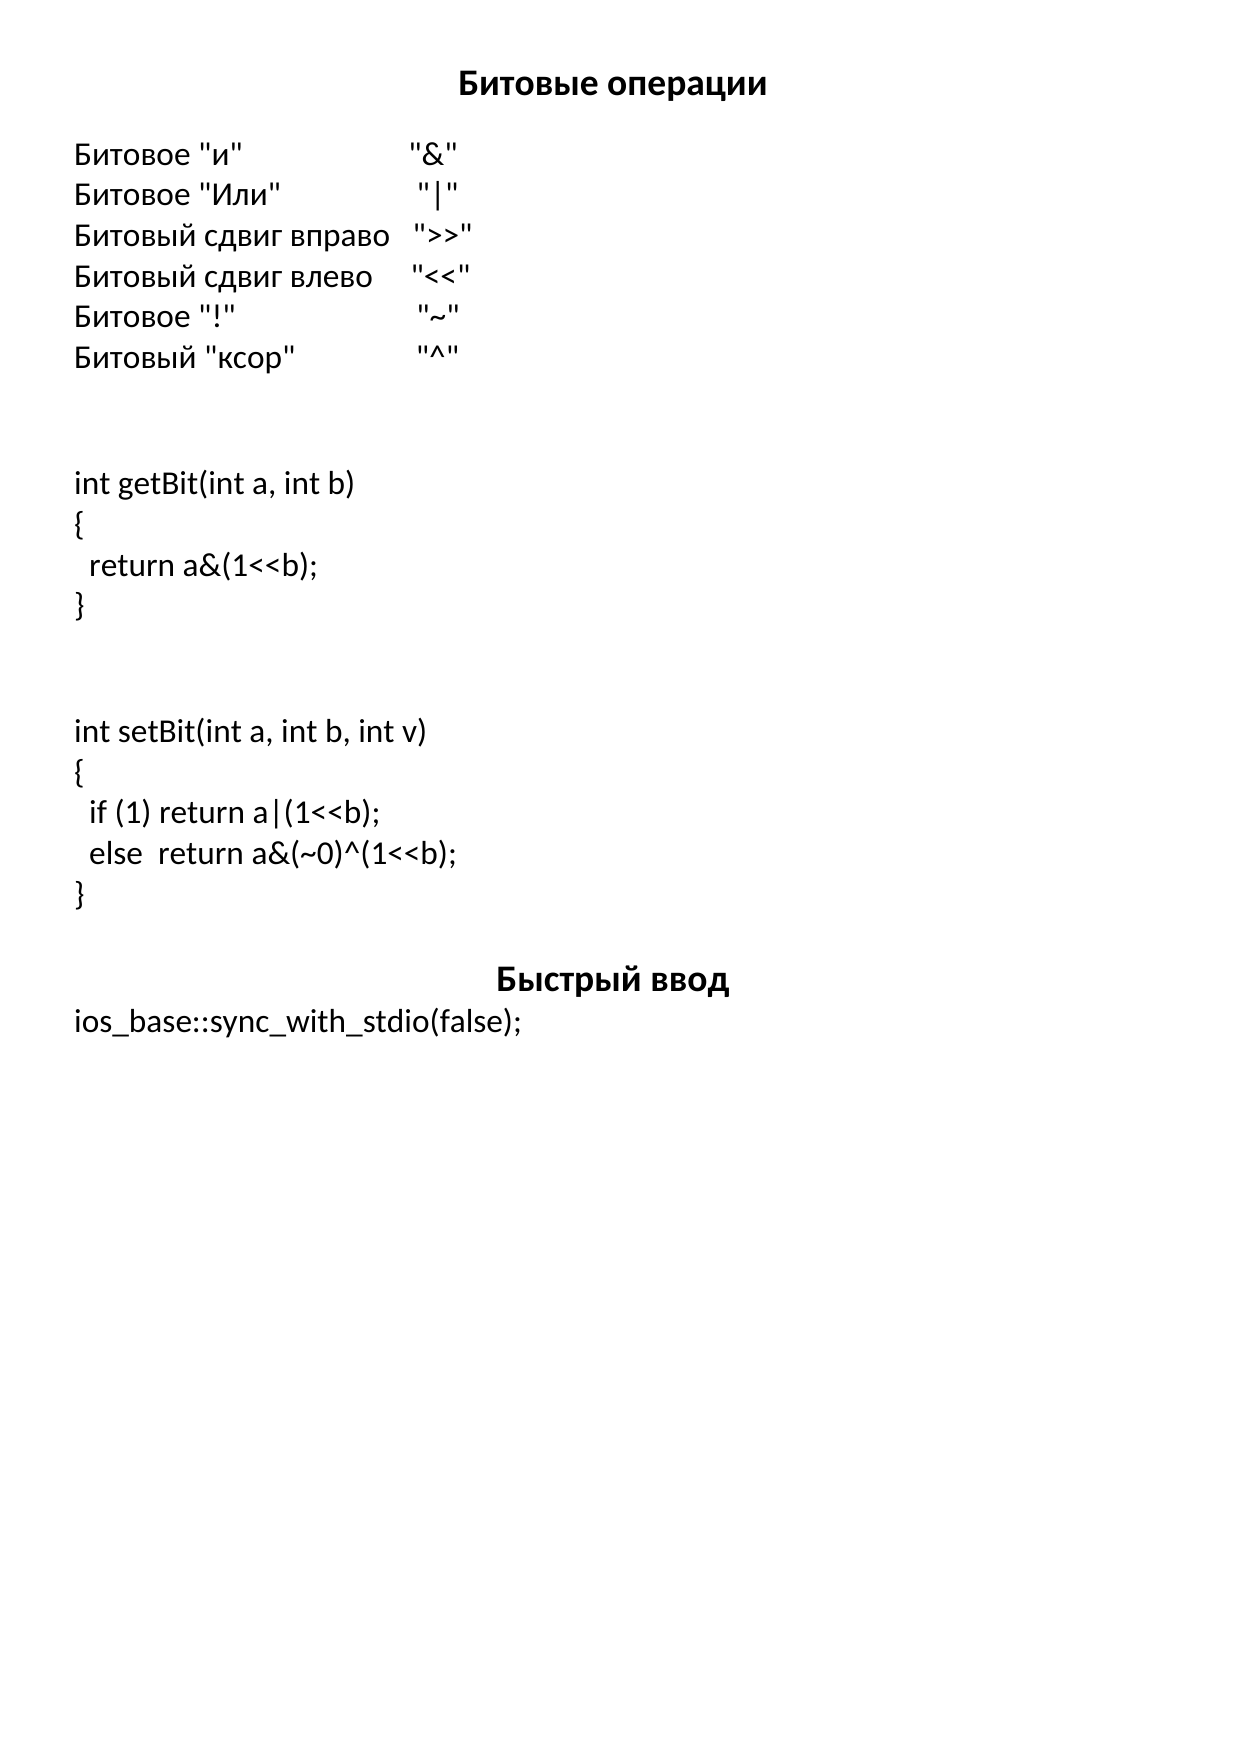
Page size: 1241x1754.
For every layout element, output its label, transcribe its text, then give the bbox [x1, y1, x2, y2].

text Битовый "кcор" "^" [74, 336, 1152, 377]
text int getBit(int a, int b) [74, 462, 1152, 503]
text if (1) return a|(1<<b); [74, 792, 1152, 832]
text } [74, 584, 1152, 625]
text return a&(1<<b); [74, 543, 1152, 584]
text ios_base::sync_with_stdio(false); [74, 1000, 1152, 1041]
text { [74, 503, 1152, 543]
text Битовые операции [74, 59, 1152, 105]
text Быстрый ввод [74, 954, 1152, 1000]
text Битовый сдвиг влево "<<" [74, 255, 1152, 296]
text Битовый сдвиг вправо ">>" [74, 214, 1152, 255]
text else return a&(~0)^(1<<b); [74, 832, 1152, 873]
text Битовое "!" "~" [74, 296, 1152, 336]
text } [74, 873, 1152, 914]
text int setBit(int a, int b, int v) [74, 710, 1152, 751]
text Битовое "Или" "|" [74, 173, 1152, 214]
text { [74, 751, 1152, 792]
text Битовое "и" "&" [74, 133, 1152, 173]
